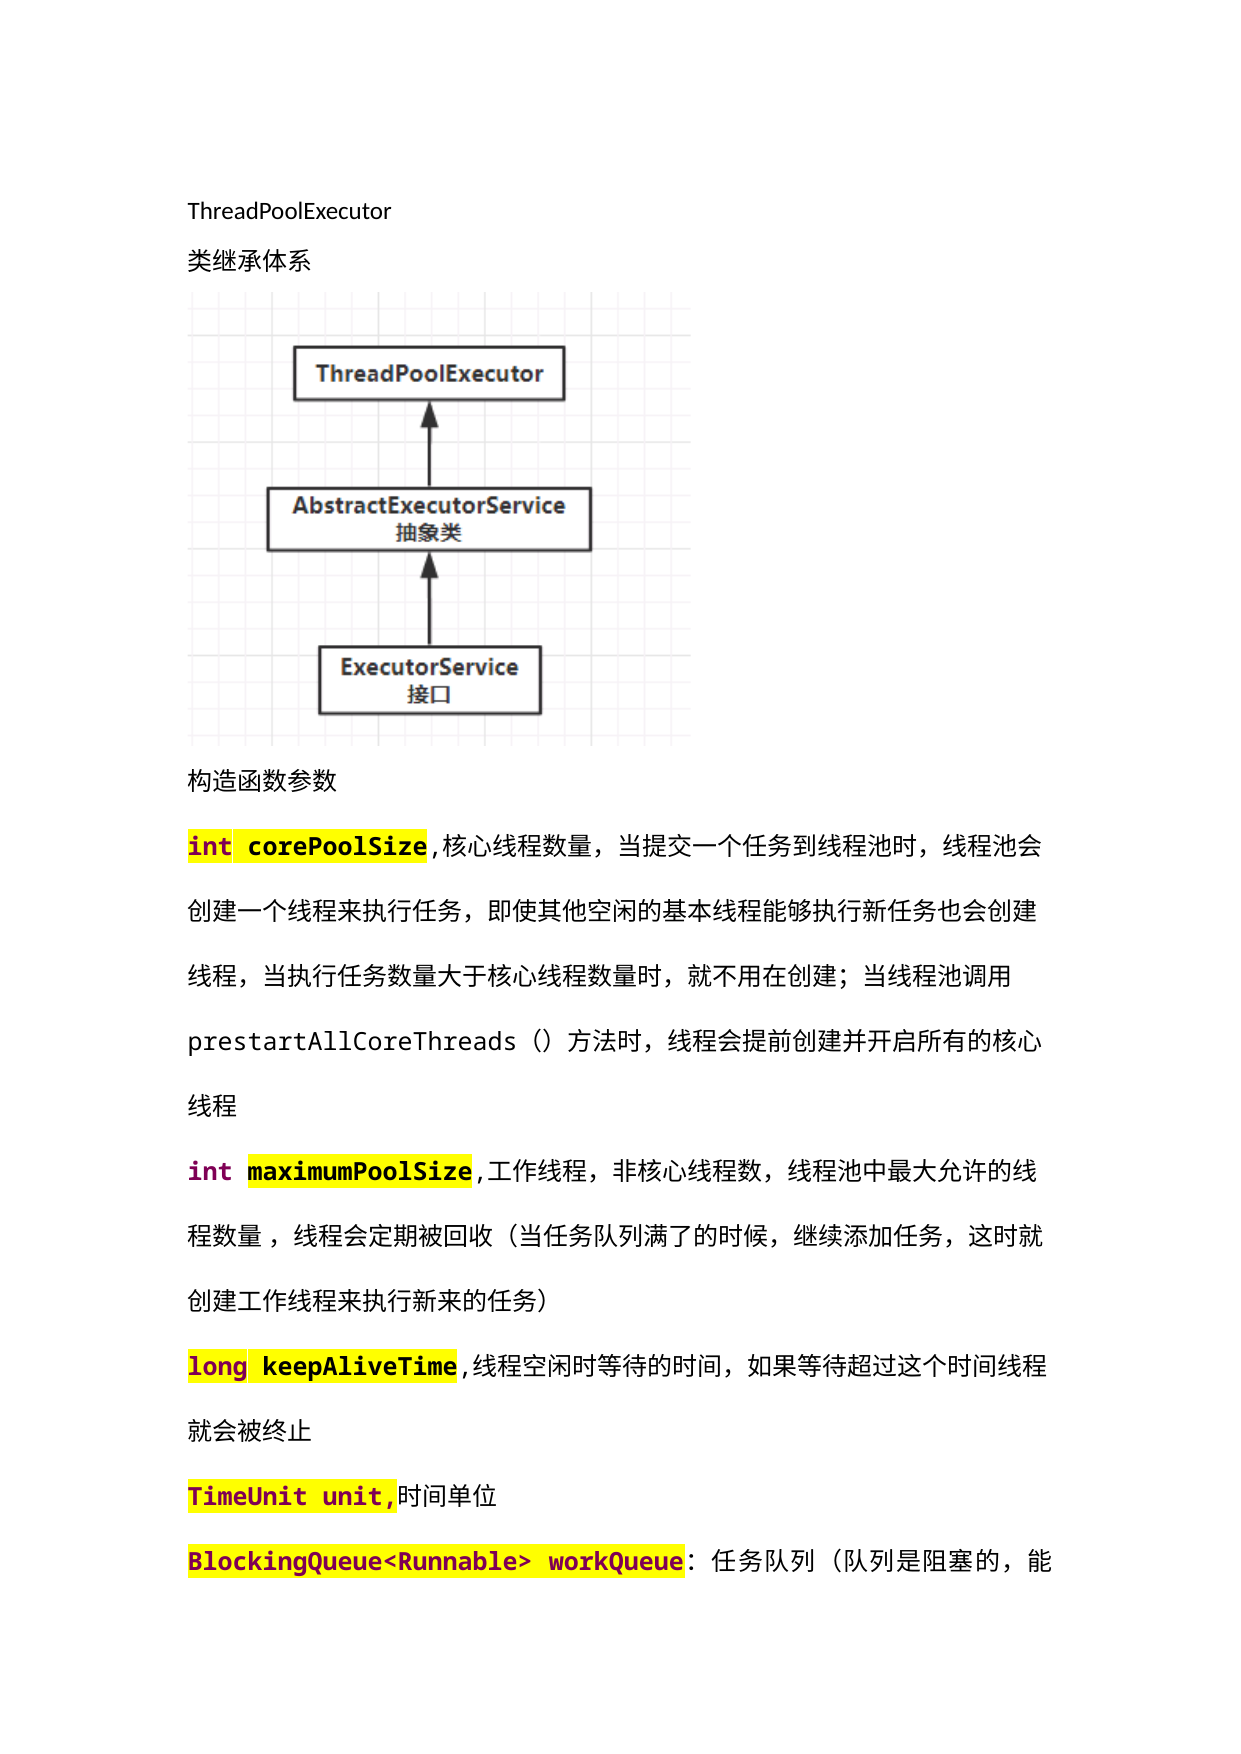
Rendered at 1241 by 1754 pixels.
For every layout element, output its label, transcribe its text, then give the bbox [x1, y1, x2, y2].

text 类继承体系 [187, 227, 1053, 292]
text TimeUnit unit,时间单位 [187, 1462, 1053, 1527]
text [187, 1527, 1053, 1592]
text int corePoolSize,核心线程数量，当提交一个任务到线程池时，线程池会创建一个线程来执行任务，即使其他空闲的基本线程能够执行新任务也会创建线程，当执行任务数量大于核心线程数量时，就不用在创建；当线程池调用prestartAllCoreThreads（）方法时，线程会提前创建并开启所有的核心线程 [187, 812, 1053, 1137]
text ThreadPoolExecutor [187, 194, 1053, 227]
text 构造函数参数 [187, 747, 1053, 812]
text long keepAliveTime,线程空闲时等待的时间，如果等待超过这个时间线程就会被终止 [187, 1332, 1053, 1462]
text int maximumPoolSize,工作线程，非核心线程数，线程池中最大允许的线程数量 ，线程会定期被回收（当任务队列满了的时候，继续添加任务，这时就创建工作线程来执行新来的任务） [187, 1137, 1053, 1332]
picture [187, 292, 691, 746]
